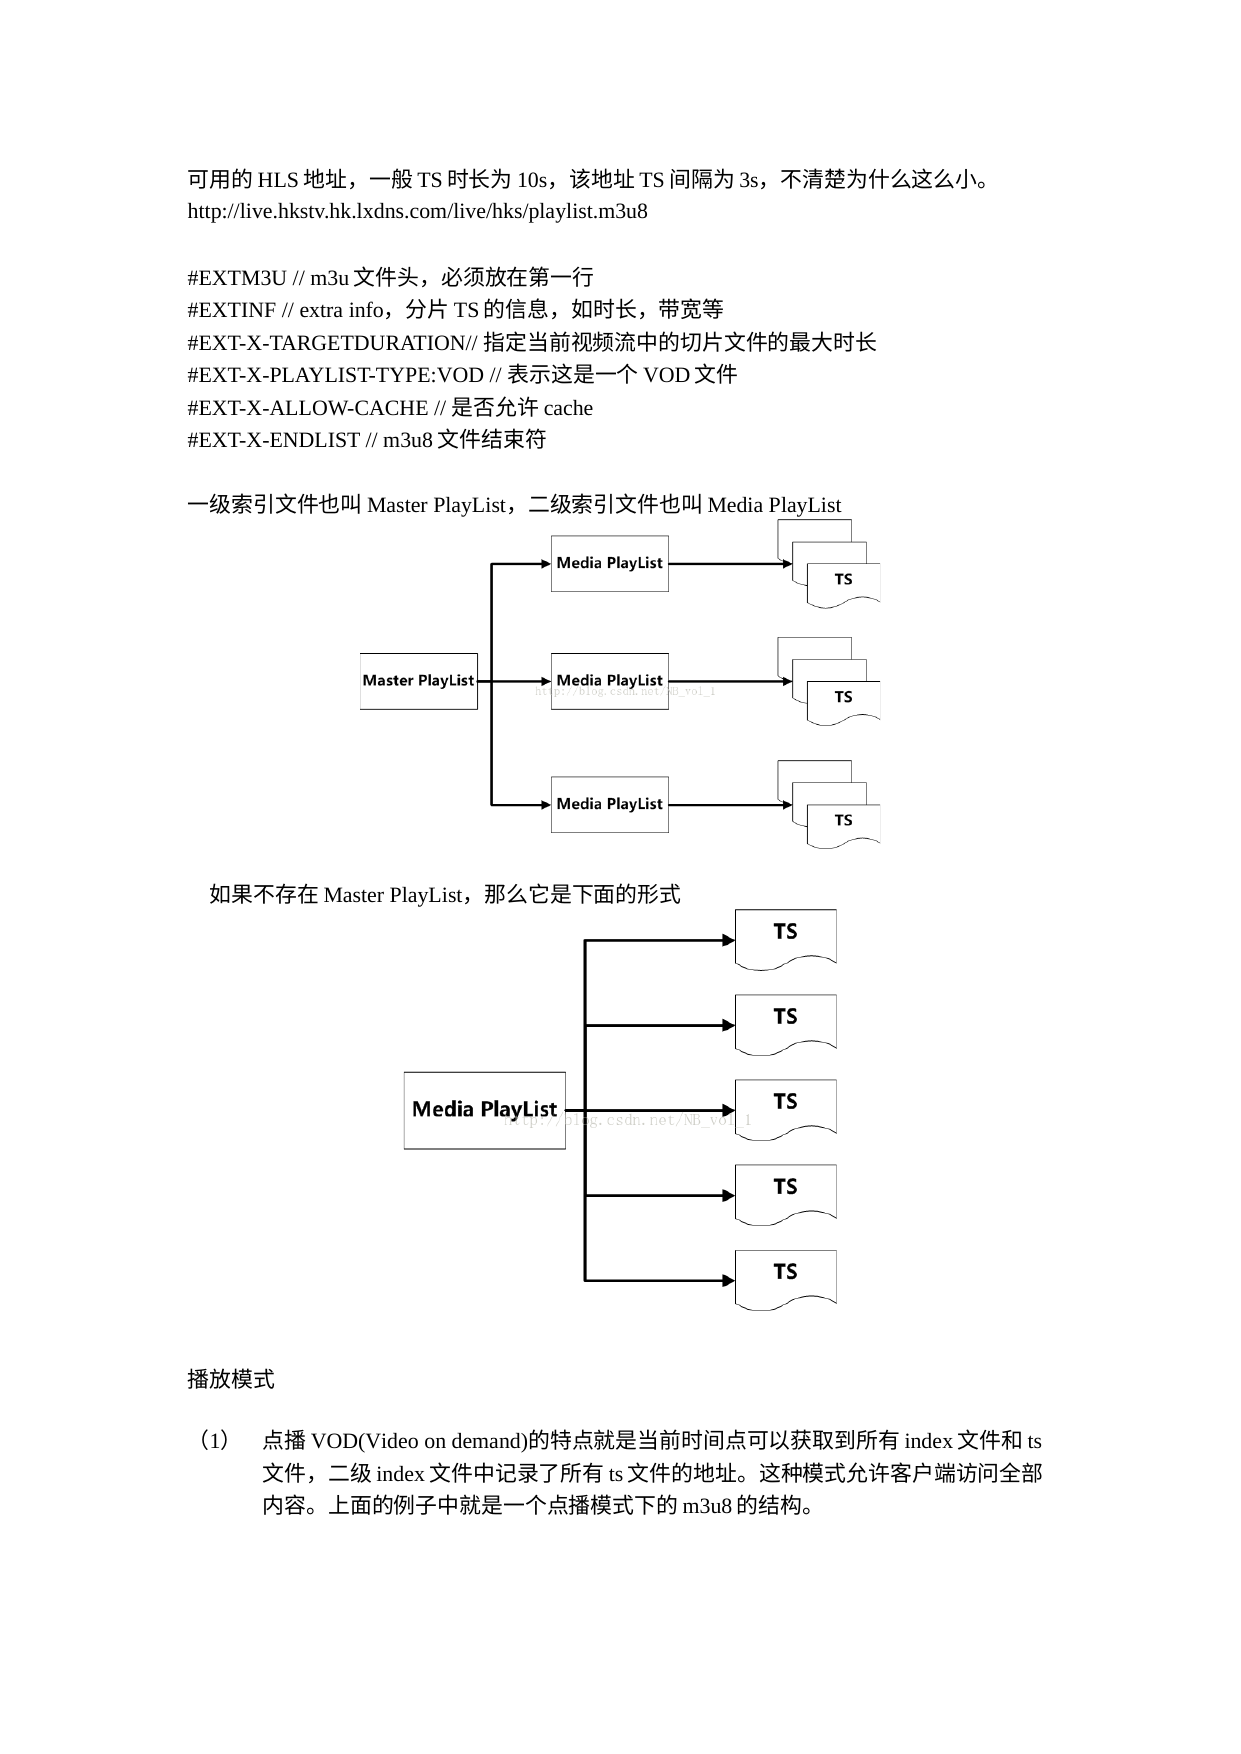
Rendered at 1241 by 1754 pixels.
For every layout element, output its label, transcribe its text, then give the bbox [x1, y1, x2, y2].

text #EXT-X-ENDLIST // m3u8文件结束符 [187, 422, 1053, 454]
picture [403, 909, 837, 1311]
text http://live.hkstv.hk.lxdns.com/live/hks/playlist.m3u8 [187, 194, 1053, 227]
picture [360, 519, 881, 849]
text #EXTM3U // m3u文件头，必须放在第一行 [187, 259, 1053, 292]
list 点播VOD(Video on demand)的特点就是当前时间点可以获取到所有index文件和ts文件，二级index文件中记录了所有ts文件的地址。这种模式允许客户端访问全部内容。上面的例子中就是一个点播模式下的m3u8的结构。 [187, 1423, 1053, 1520]
text 如果不存在Master PlayList，那么它是下面的形式 [187, 877, 1053, 909]
text 可用的HLS地址，一般TS时长为10s，该地址TS间隔为3s，不清楚为什么这么小。 [187, 162, 1053, 194]
text #EXT-X-ALLOW-CACHE // 是否允许cache [187, 389, 1053, 422]
text 一级索引文件也叫Master PlayList，二级索引文件也叫Media PlayList [187, 487, 1053, 519]
text #EXT-X-PLAYLIST-TYPE:VOD // 表示这是一个VOD文件 [187, 357, 1053, 389]
text #EXT-X-TARGETDURATION// 指定当前视频流中的切片文件的最大时长 [187, 324, 1053, 357]
text #EXTINF // extra info，分片TS的信息，如时长，带宽等 [187, 292, 1053, 324]
text 播放模式 [187, 1361, 1053, 1394]
